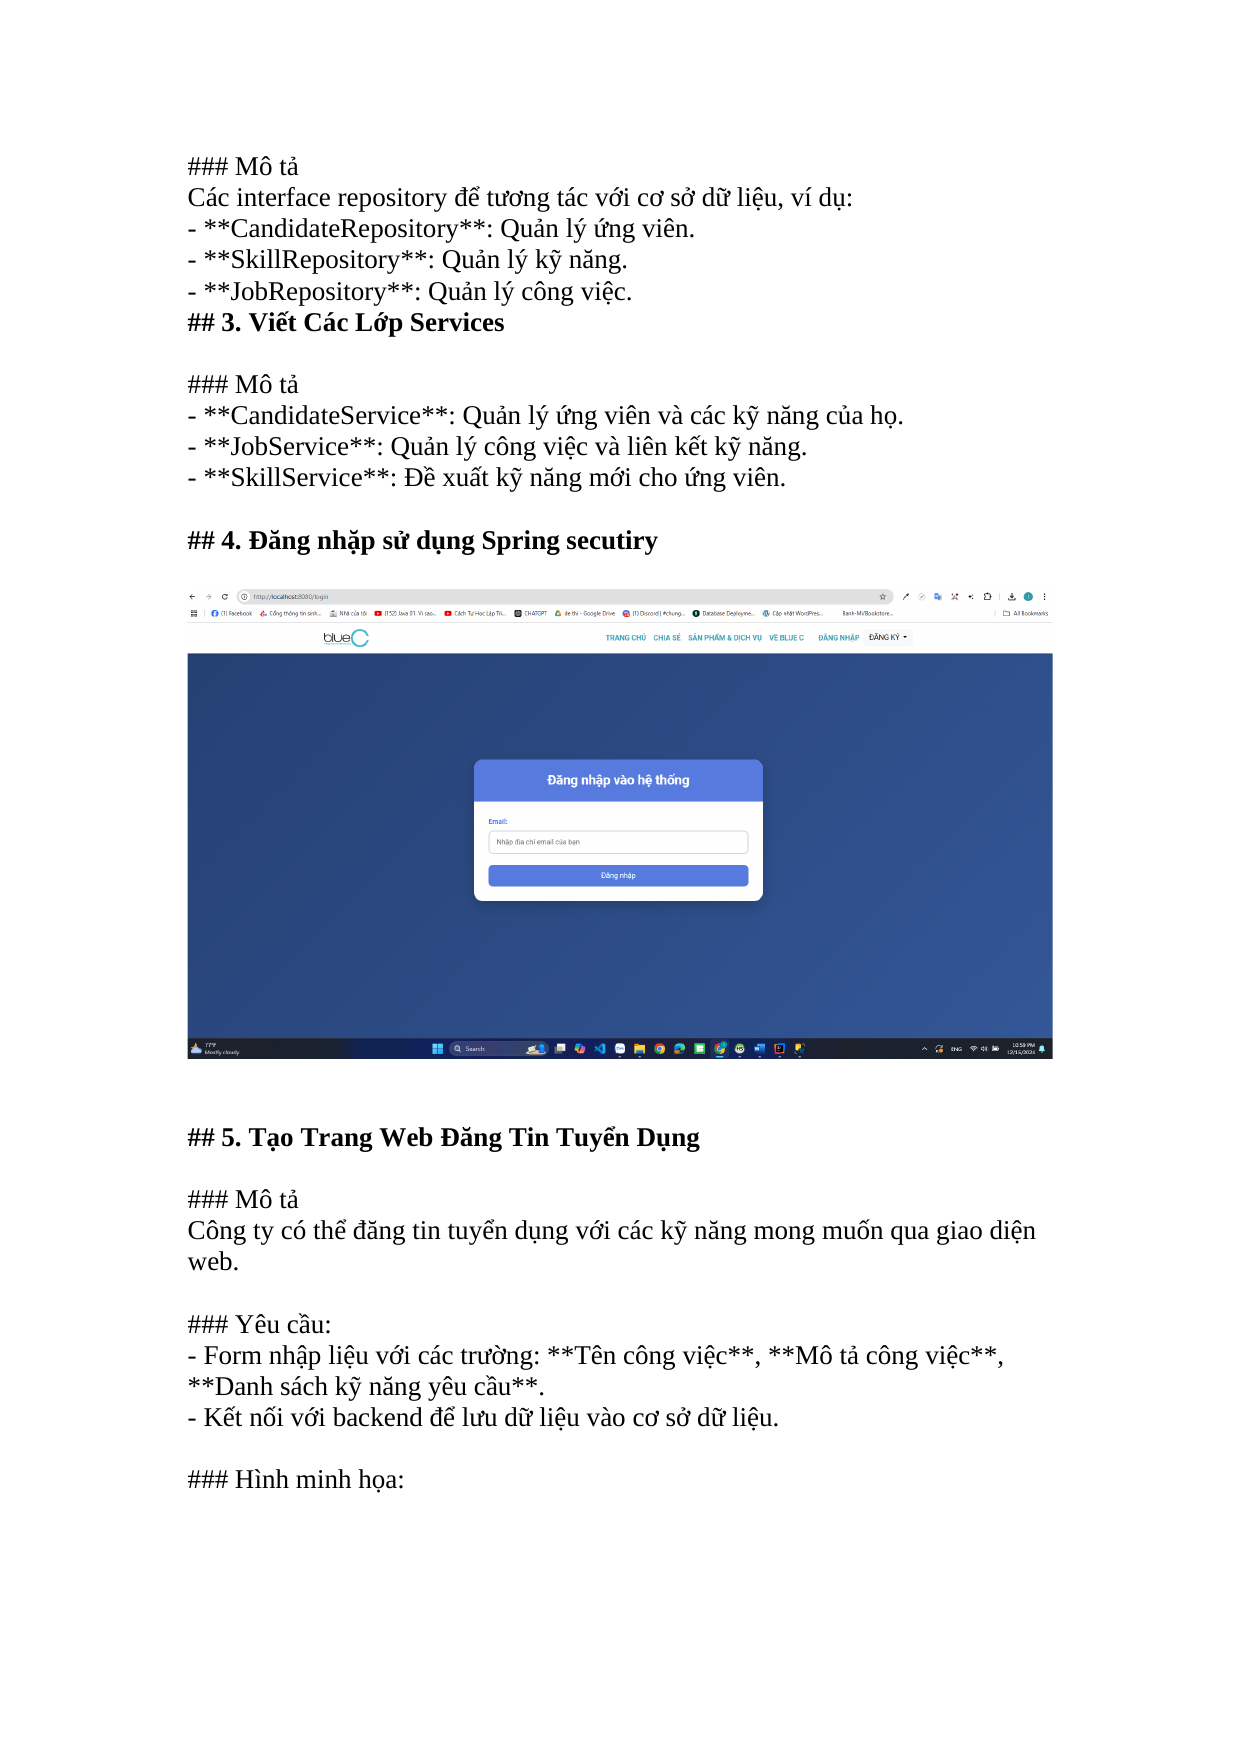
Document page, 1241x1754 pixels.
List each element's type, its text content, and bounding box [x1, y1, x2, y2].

text ### Yêu cầu: [187, 1308, 1053, 1339]
picture [187, 586, 1053, 1059]
text ## 4. Đăng nhặp sử dụng Spring secutiry [187, 524, 1053, 555]
text - Form nhập liệu với các trường: **Tên công việc**, **Mô tả công việc**, **Danh sách kỹ năng yêu cầu**. [187, 1339, 1053, 1401]
text - Kết nối với backend để lưu dữ liệu vào cơ sở dữ liệu. [187, 1401, 1053, 1432]
text ### Mô tả [187, 1183, 1053, 1214]
text Công ty có thể đăng tin tuyển dụng với các kỹ năng mong muốn qua giao diện web. [187, 1214, 1053, 1277]
text ### Mô tả [187, 368, 1053, 399]
text ### Mô tả [187, 150, 1053, 181]
text - **CandidateService**: Quản lý ứng viên và các kỹ năng của họ. [187, 399, 1053, 430]
text - **CandidateRepository**: Quản lý ứng viên. [187, 212, 1053, 243]
text - **JobRepository**: Quản lý công việc. [187, 274, 1053, 306]
text ## 5. Tạo Trang Web Đăng Tin Tuyển Dụng [187, 1121, 1053, 1152]
text ## 3. Viết Các Lớp Services [187, 306, 1053, 337]
text - **JobService**: Quản lý công việc và liên kết kỹ năng. [187, 430, 1053, 461]
text Các interface repository để tương tác với cơ sở dữ liệu, ví dụ: [187, 181, 1053, 212]
text - **SkillRepository**: Quản lý kỹ năng. [187, 243, 1053, 274]
text ### Hình minh họa: [187, 1463, 1053, 1495]
text - **SkillService**: Đề xuất kỹ năng mới cho ứng viên. [187, 461, 1053, 493]
